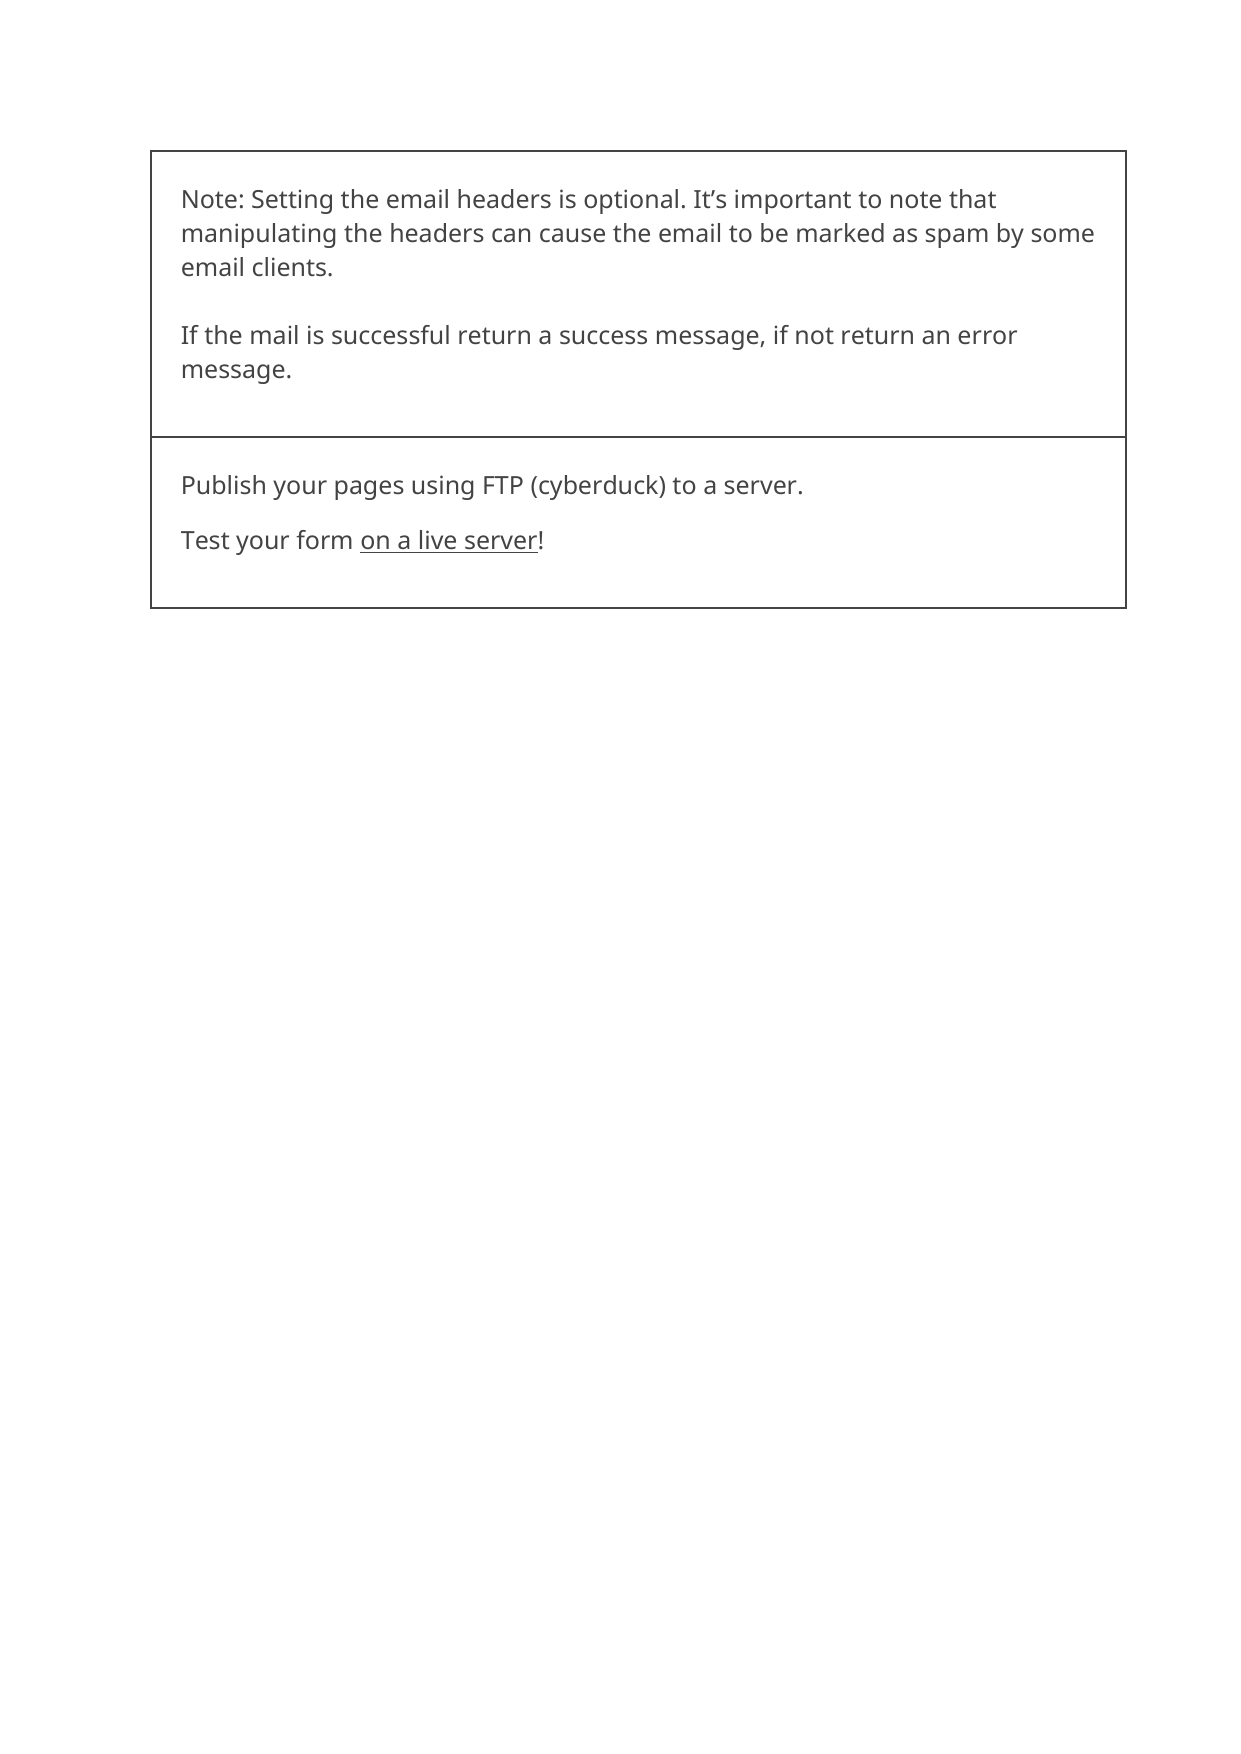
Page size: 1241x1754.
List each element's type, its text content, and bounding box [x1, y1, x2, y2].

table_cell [152, 152, 1125, 436]
table_cell Publish your pages using FTP (cyberduck) to a server. Test your form on a live server! [152, 438, 1125, 607]
